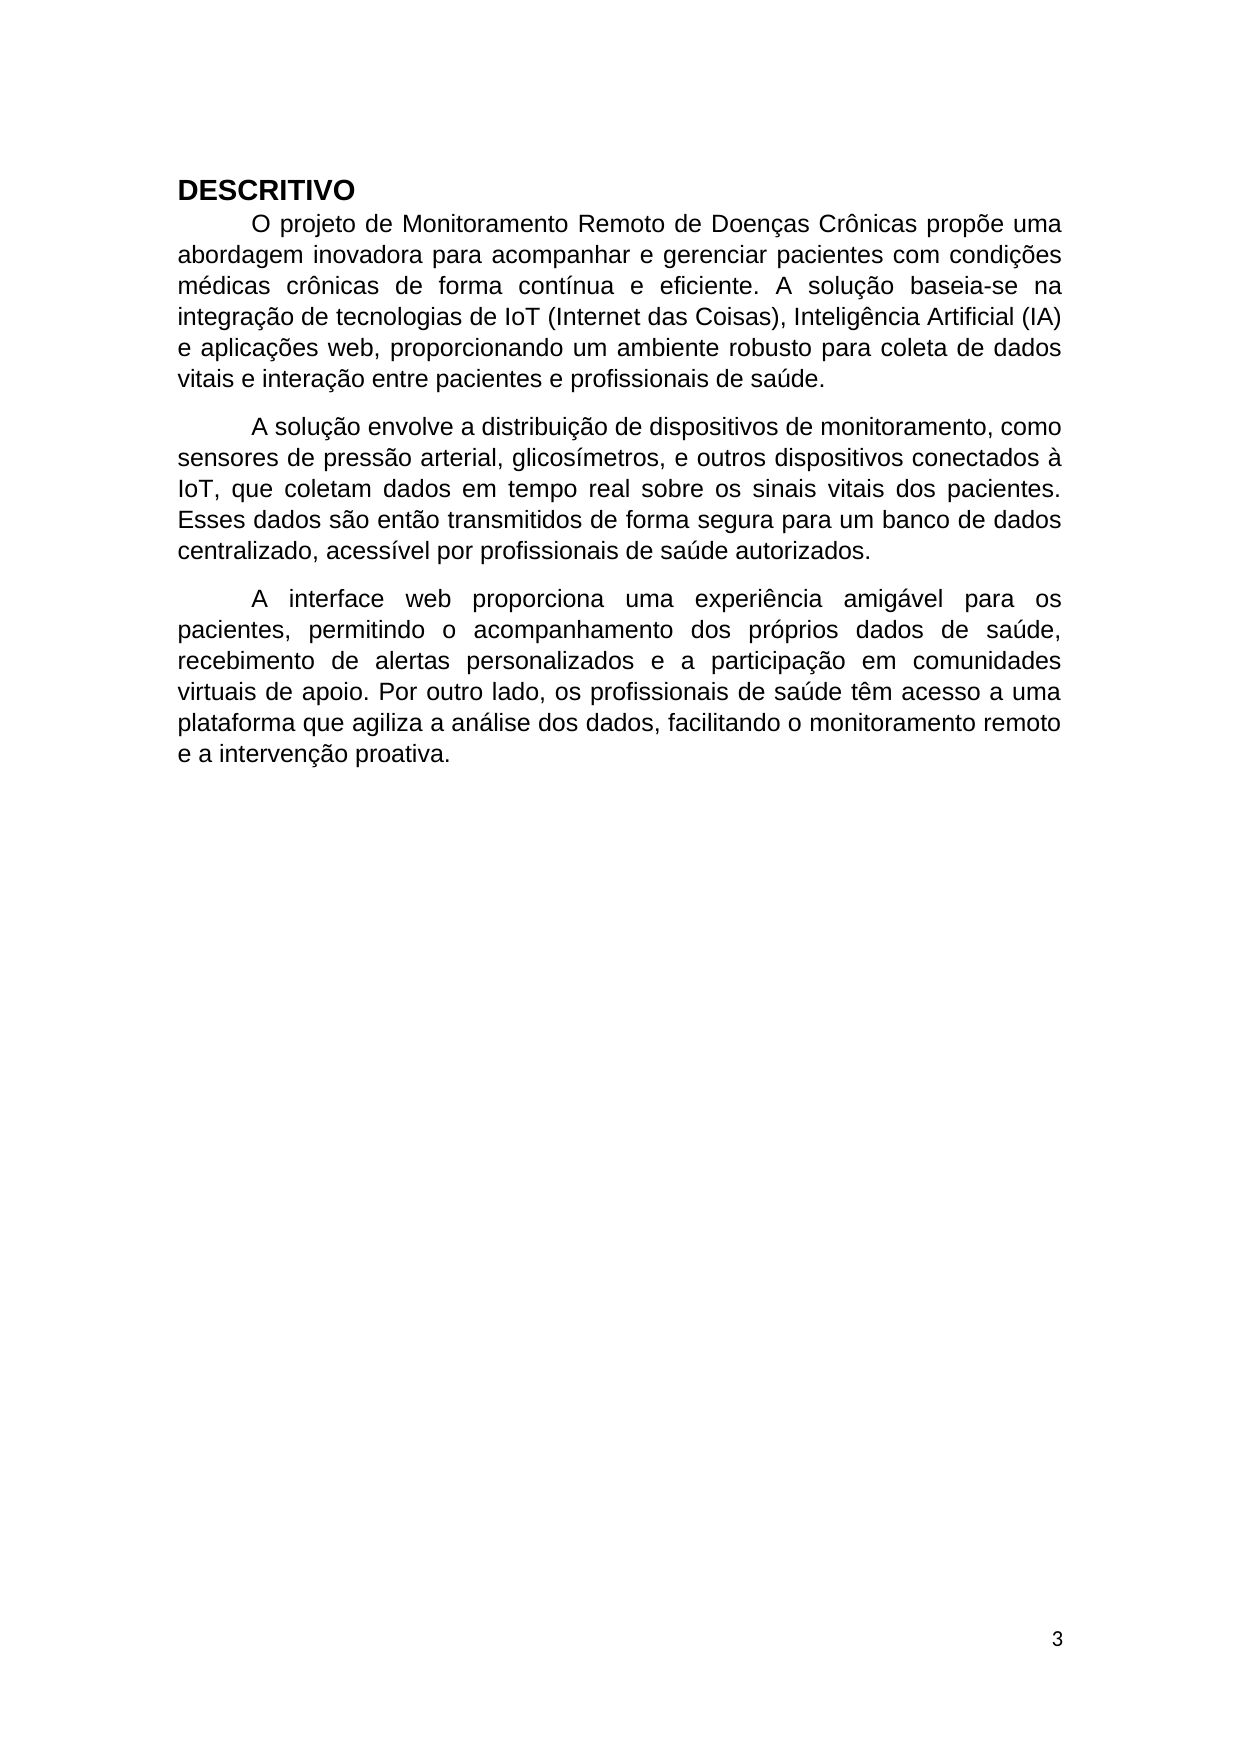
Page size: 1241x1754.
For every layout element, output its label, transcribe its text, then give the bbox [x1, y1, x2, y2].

text A solução envolve a distribuição de dispositivos de monitoramento, como sensores de pressão arterial, glicosímetros, e outros dispositivos conectados à IoT, que coletam dados em tempo real sobre os sinais vitais dos pacientes. Esses dados são então transmitidos de forma segura para um banco de dados centralizado, acessível por profissionais de saúde autorizados. [177, 412, 1063, 564]
text A interface web proporciona uma experiência amigável para os pacientes, permitindo o acompanhamento dos próprios dados de saúde, recebimento de alertas personalizados e a participação em comunidades virtuais de apoio. Por outro lado, os profissionais de saúde têm acesso a uma plataforma que agiliza a análise dos dados, facilitando o monitoramento remoto e a intervenção proativa. [177, 583, 1063, 767]
text O projeto de Monitoramento Remoto de Doenças Crônicas propõe uma abordagem inovadora para acompanhar e gerenciar pacientes com condições médicas crônicas de forma contínua e eficiente. A solução baseia-se na integração de tecnologias de IoT (Internet das Coisas), Inteligência Artificial (IA) e aplicações web, proporcionando um ambiente robusto para coleta de dados vitais e interação entre pacientes e profissionais de saúde. [177, 209, 1063, 393]
subtitle DESCRITIVO [177, 173, 1063, 206]
